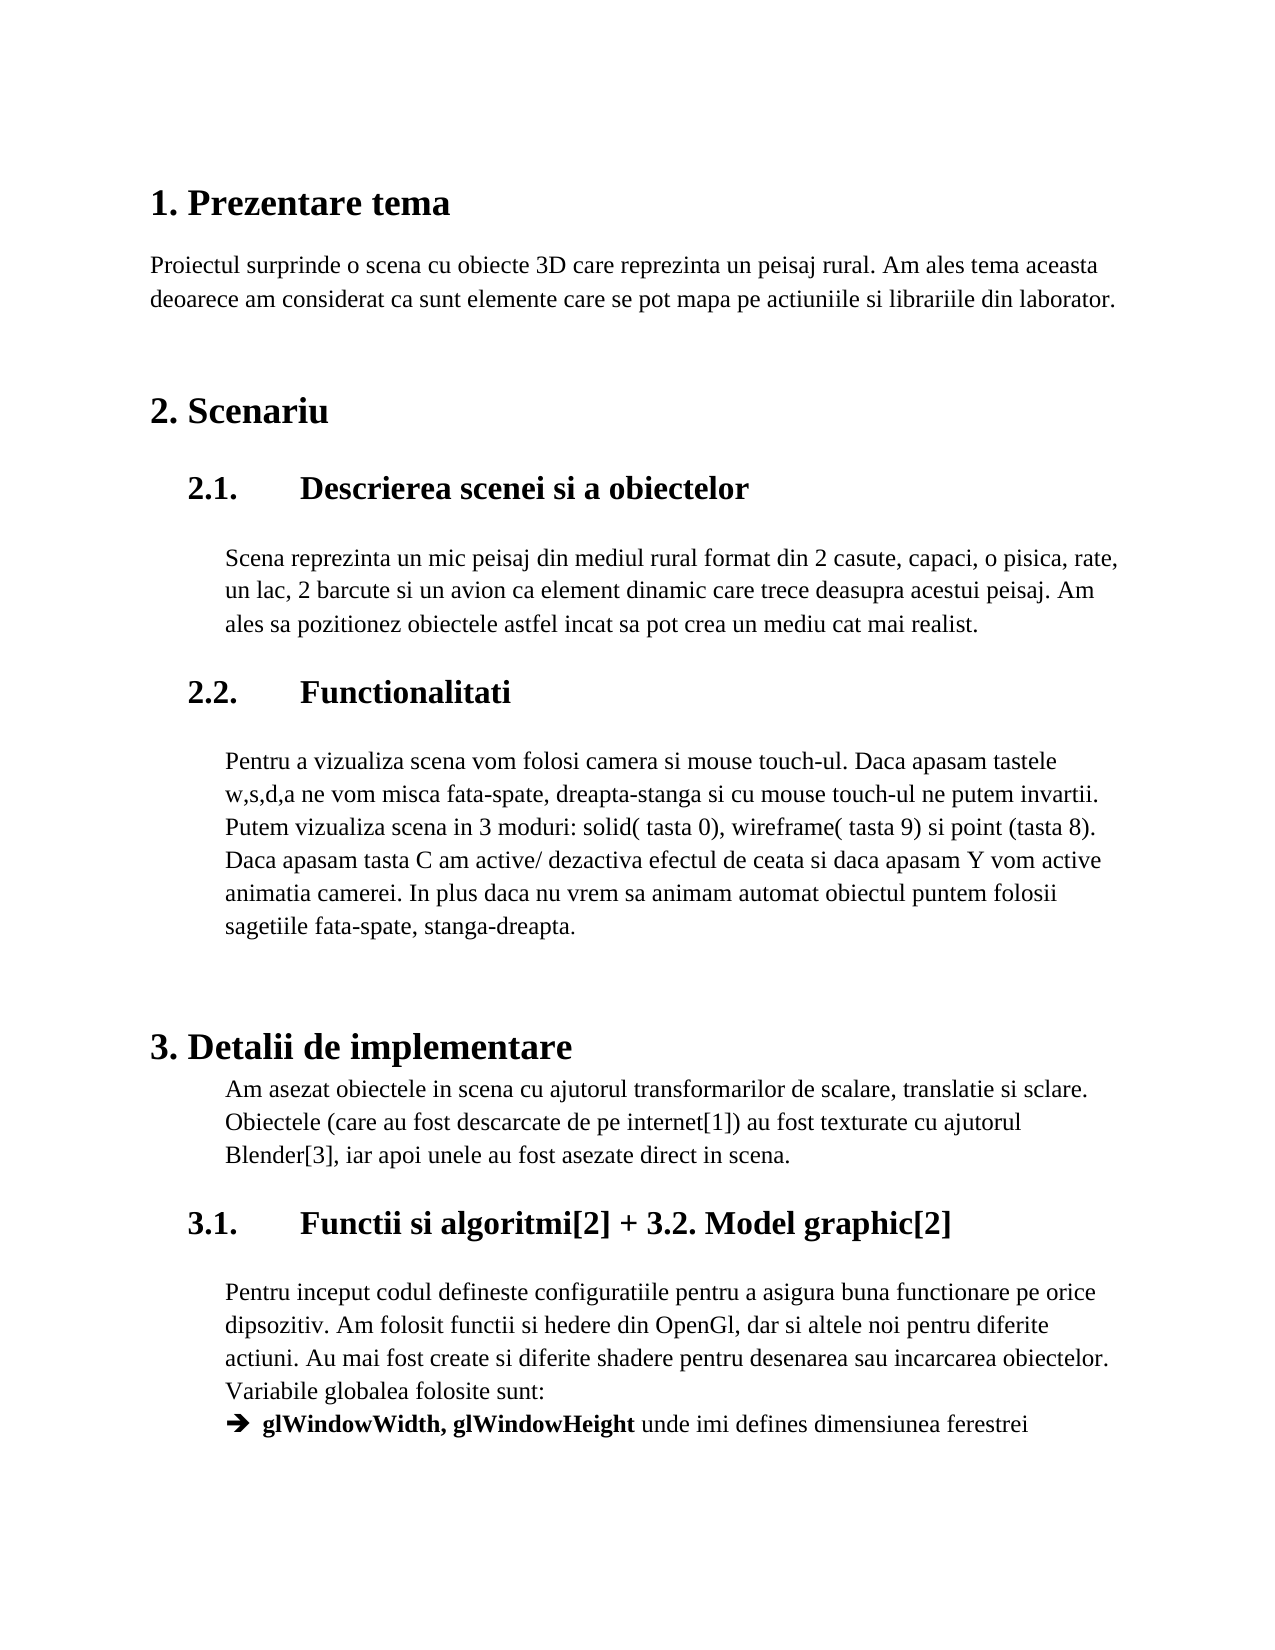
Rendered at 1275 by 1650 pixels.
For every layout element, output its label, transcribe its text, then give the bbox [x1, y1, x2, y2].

list Am asezat obiectele in scena cu ajutorul transformarilor de scalare, translatie si sclare. Obiectele (care au fost descarcate de pe internet[1]) au fost texturate cu ajutorul Blender[3], iar apoi unele au fost asezate direct in scena. [225, 1074, 1125, 1168]
list glWindowWidth, glWindowHeight unde imi defines dimensiunea ferestrei [225, 1409, 1125, 1438]
text Proiectul surprinde o scena cu obiecte 3D care reprezinta un peisaj rural. Am ales tema aceasta deoarece am considerat ca sunt elemente care se pot mapa pe actiuniile si librariile din laborator. [150, 251, 1125, 312]
list Scenariu [150, 388, 1125, 432]
list Scena reprezinta un mic peisaj din mediul rural format din 2 casute, capaci, o pisica, rate, un lac, 2 barcute si un avion ca element dinamic care trece deasupra acestui peisaj. Am ales sa pozitionez obiectele astfel incat sa pot crea un mediu cat mai realist. [225, 543, 1125, 637]
list Prezentare tema [150, 180, 1125, 223]
list Functii si algoritmi[2] + 3.2. Model graphic[2] [187, 1203, 1125, 1241]
list Descrierea scenei si a obiectelor [187, 468, 1125, 507]
list Pentru a vizualiza scena vom folosi camera si mouse touch-ul. Daca apasam tastele w,s,d,a ne vom misca fata-spate, dreapta-stanga si cu mouse touch-ul ne putem invartii. Putem vizualiza scena in 3 moduri: solid( tasta 0), wireframe( tasta 9) si point (tasta 8). Daca apasam tasta C am active/ dezactiva efectul de ceata si daca apasam Y vom active animatia camerei. In plus daca nu vrem sa animam automat obiectul puntem folosii sagetiile fata-spate, stanga-dreapta. [225, 746, 1125, 940]
list Detalii de implementare [150, 1024, 1125, 1067]
list Pentru inceput codul defineste configuratiile pentru a asigura buna functionare pe orice dipsozitiv. Am folosit functii si hedere din OpenGl, dar si altele noi pentru diferite actiuni. Au mai fost create si diferite shadere pentru desenarea sau incarcarea obiectelor. [225, 1277, 1125, 1372]
list Variabile globalea folosite sunt: [225, 1376, 1125, 1405]
list Functionalitati [187, 672, 1125, 710]
